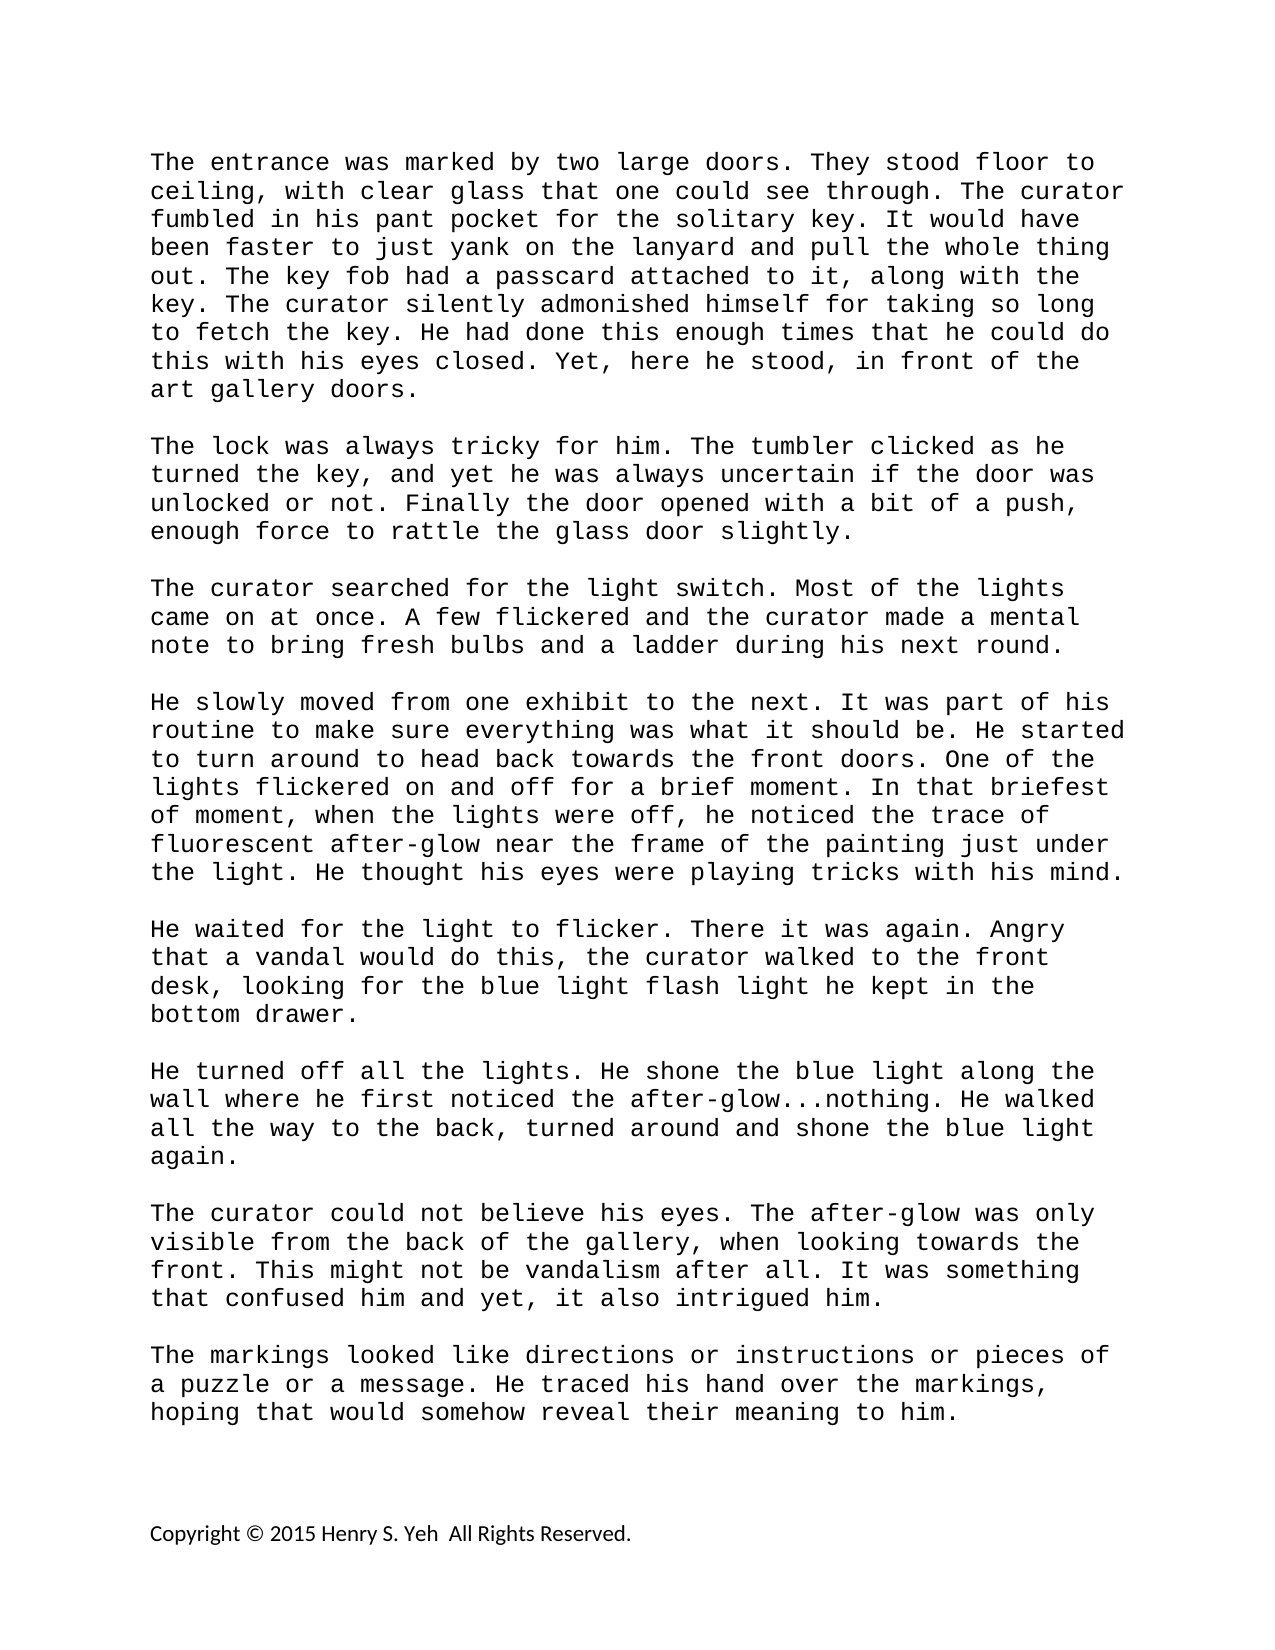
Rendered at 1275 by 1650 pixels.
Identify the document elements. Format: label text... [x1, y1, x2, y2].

text The markings looked like directions or instructions or pieces of a puzzle or a message. He traced his hand over the markings, hoping that would somehow reveal their meaning to him. [150, 1343, 1125, 1428]
text The curator searched for the light switch. Most of the lights came on at once. A few flickered and the curator made a mental note to bring fresh bulbs and a ladder during his next round. [150, 576, 1125, 661]
text The curator could not believe his eyes. The after-glow was only visible from the back of the gallery, when looking towards the front. This might not be vandalism after all. It was something that confused him and yet, it also intrigued him. [150, 1201, 1125, 1314]
text The entrance was marked by two large doors. They stood floor to ceiling, with clear glass that one could see through. The curator fumbled in his pant pocket for the solitary key. It would have been faster to just yank on the lanyard and pull the whole thing out. The key fob had a passcard attached to it, along with the key. The curator silently admonished himself for taking so long to fetch the key. He had done this enough times that he could do this with his eyes closed. Yet, here he stood, in front of the art gallery doors. [150, 150, 1125, 405]
text He turned off all the lights. He shone the blue light along the wall where he first noticed the after-glow...nothing. He walked all the way to the back, turned around and shone the blue light again. [150, 1059, 1125, 1172]
text He waited for the light to flicker. There it was again. Angry that a vandal would do this, the curator walked to the front desk, looking for the blue light flash light he kept in the bottom drawer. [150, 917, 1125, 1030]
text The lock was always tricky for him. The tumbler clicked as he turned the key, and yet he was always uncertain if the door was unlocked or not. Finally the door opened with a bit of a push, enough force to rattle the glass door slightly. [150, 434, 1125, 547]
text He slowly moved from one exhibit to the next. It was part of his routine to make sure everything was what it should be. He started to turn around to head back towards the front doors. One of the lights flickered on and off for a brief moment. In that briefest of moment, when the lights were off, he noticed the trace of fluorescent after-glow near the frame of the painting just under the light. He thought his eyes were playing tricks with his mind. [150, 689, 1125, 888]
